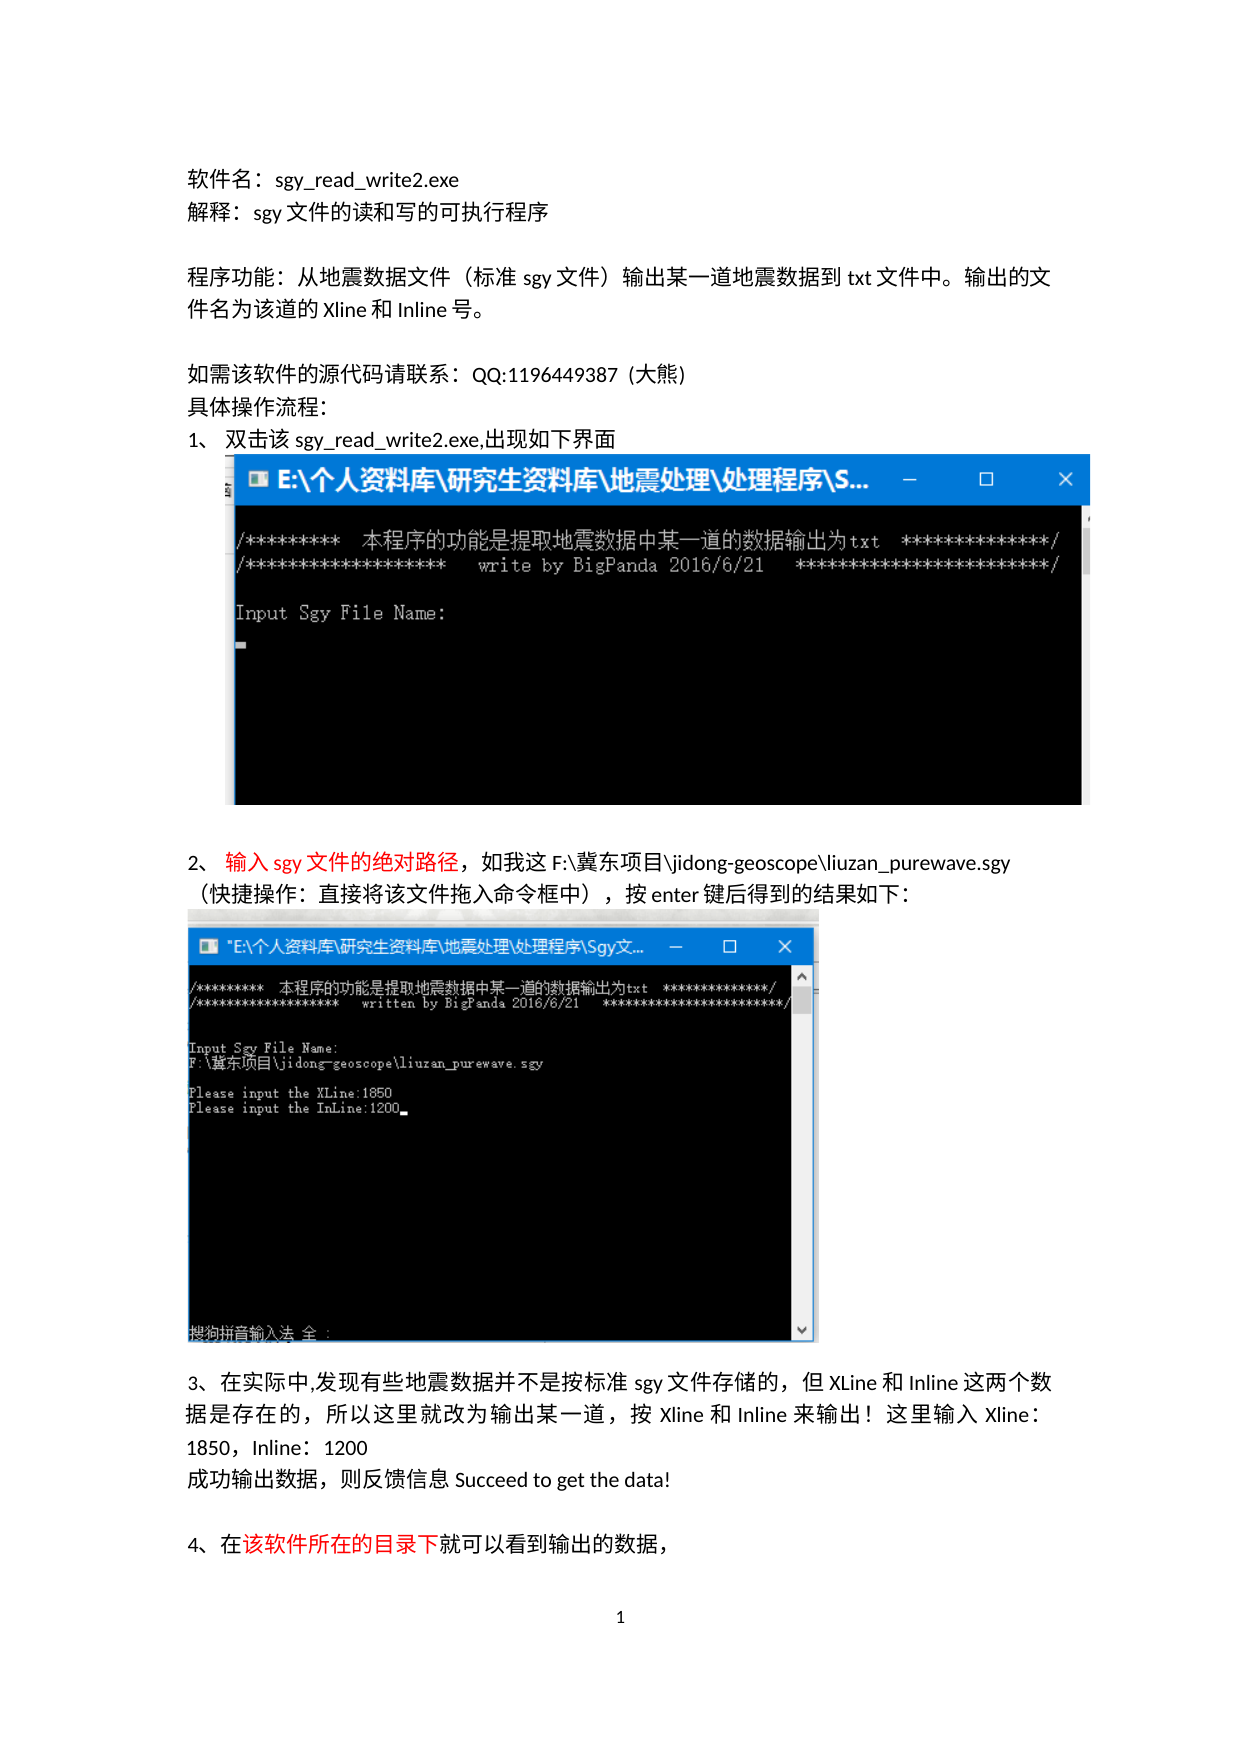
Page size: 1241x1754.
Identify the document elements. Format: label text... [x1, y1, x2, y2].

list 双击该sgy_read_write2.exe,出现如下界面 [187, 422, 1053, 454]
picture [187, 909, 819, 1343]
text 软件名：sgy_read_write2.exe [187, 162, 1053, 194]
text 具体操作流程： [187, 389, 1053, 422]
text 如需该软件的源代码请联系：QQ:1196449387 (大熊) [187, 357, 1053, 389]
list 3、在实际中,发现有些地震数据并不是按标准sgy文件存储的，但XLine和Inline这两个数据是存在的，所以这里就改为输出某一道，按Xline和Inline来输出！这里输入Xline：1850，Inline：1200 [186, 1364, 1053, 1462]
picture [225, 454, 1091, 805]
list 输入sgy文件的绝对路径，如我这 F:\冀东项目\jidong-geoscope\liuzan_purewave.sgy [187, 844, 1053, 877]
list （快捷操作：直接将该文件拖入命令框中），按enter键后得到的结果如下： [187, 877, 1053, 909]
text 程序功能：从地震数据文件（标准sgy文件）输出某一道地震数据到txt文件中。输出的文件名为该道的Xline和Inline号。 [187, 259, 1053, 324]
list 4、在该软件所在的目录下就可以看到输出的数据， [187, 1527, 1053, 1559]
text 解释：sgy文件的读和写的可执行程序 [187, 194, 1053, 227]
list 成功输出数据，则反馈信息 Succeed to get the data! [187, 1462, 1053, 1494]
